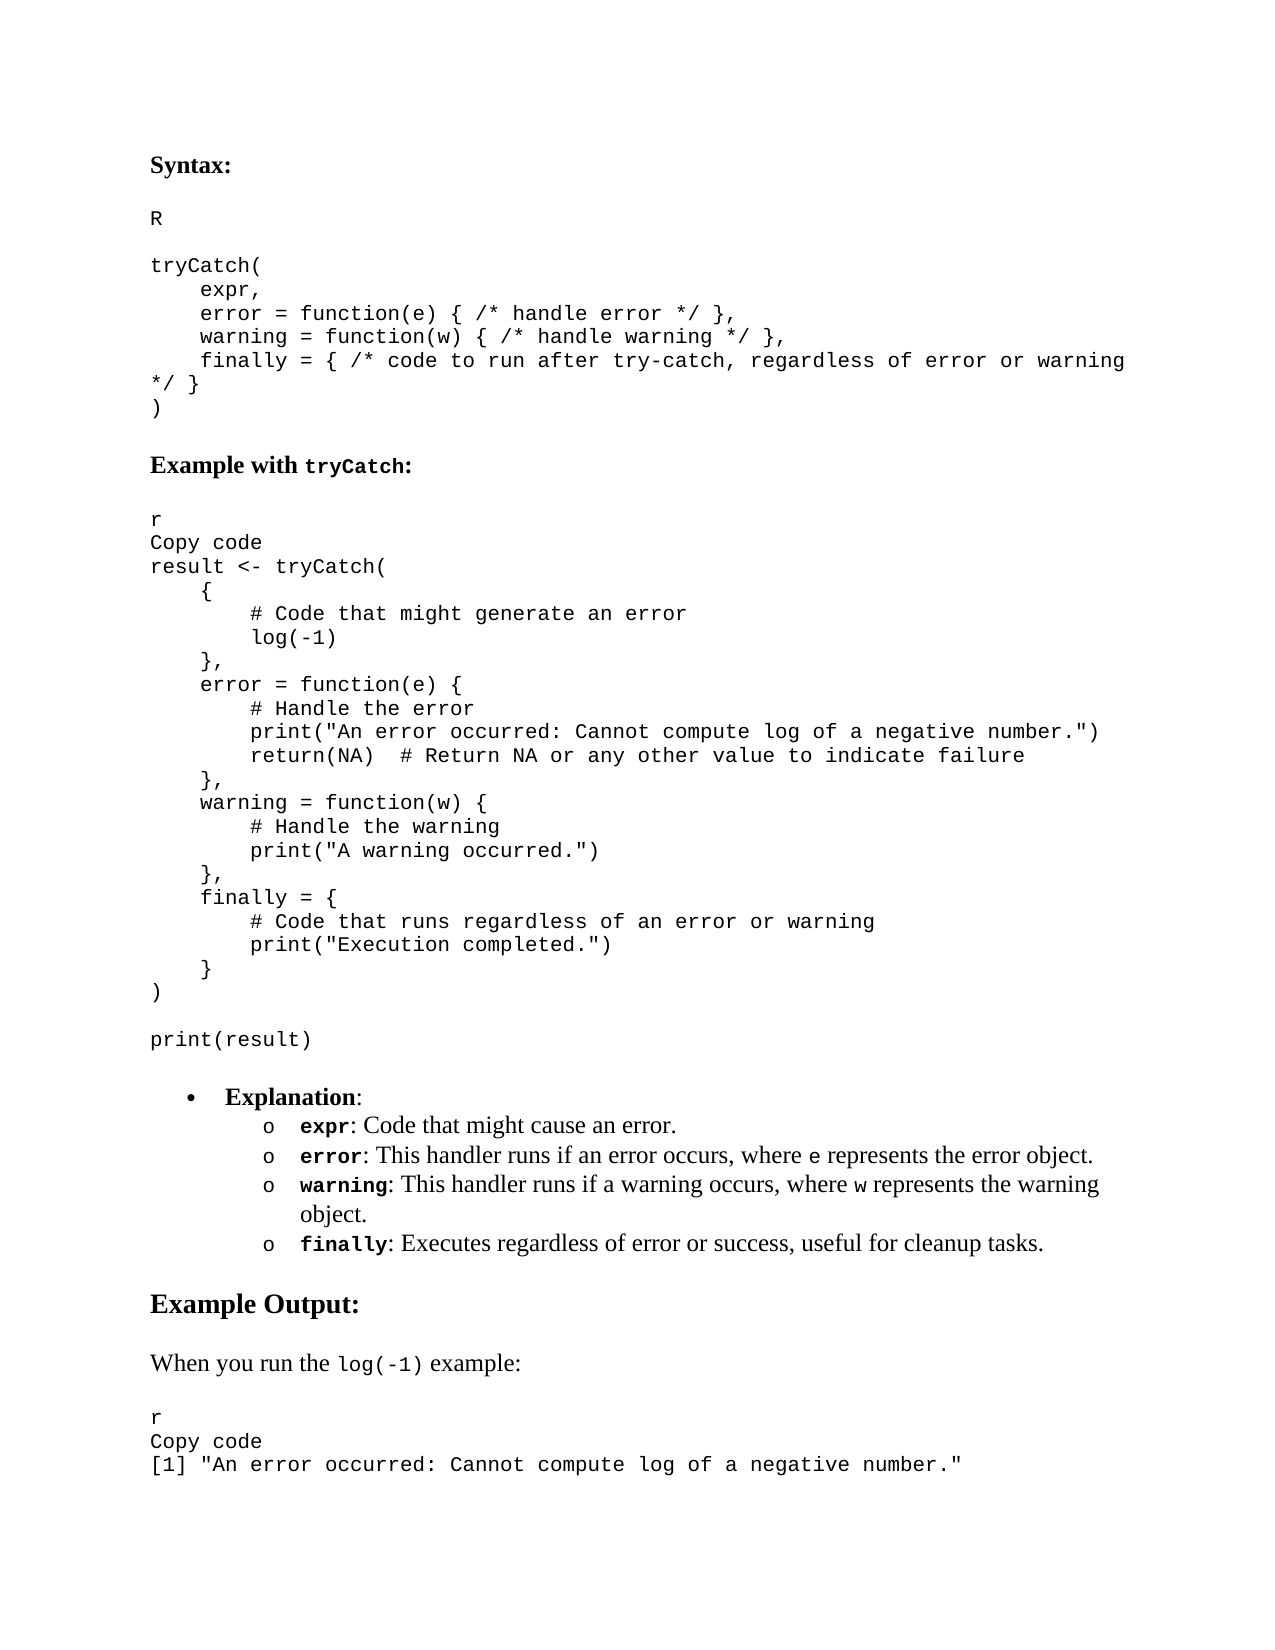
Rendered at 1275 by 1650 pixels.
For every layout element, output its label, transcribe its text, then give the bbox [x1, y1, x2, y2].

text print(result) [150, 1029, 1125, 1052]
list warning: This handler runs if a warning occurs, where w represents the warning object. [262, 1169, 1125, 1228]
text error = function(e) { /* handle error */ }, [150, 302, 1125, 326]
text print("Execution completed.") [150, 934, 1125, 958]
text Copy code [150, 1431, 1125, 1454]
text ) [150, 982, 1125, 1005]
text return(NA) # Return NA or any other value to indicate failure [150, 745, 1125, 769]
text # Handle the error [150, 698, 1125, 721]
text }, [150, 769, 1125, 792]
text Example Output: [150, 1287, 1125, 1319]
text }, [150, 651, 1125, 674]
text # Code that runs regardless of an error or warning [150, 911, 1125, 934]
text When you run the log(-1) example: [150, 1348, 1125, 1378]
list expr: Code that might cause an error. [262, 1110, 1125, 1140]
text log(-1) [150, 627, 1125, 651]
text warning = function(w) { [150, 792, 1125, 816]
text Copy code [150, 532, 1125, 556]
list finally: Executes regardless of error or success, useful for cleanup tasks. [262, 1228, 1125, 1257]
text { [150, 579, 1125, 603]
text print("A warning occurred.") [150, 840, 1125, 863]
list error: This handler runs if an error occurs, where e represents the error object. [262, 1140, 1125, 1169]
text r [150, 509, 1125, 532]
text finally = { [150, 887, 1125, 911]
text expr, [150, 279, 1125, 302]
text # Code that might generate an error [150, 603, 1125, 627]
list Explanation: [187, 1082, 1125, 1110]
text r [150, 1407, 1125, 1431]
text error = function(e) { [150, 674, 1125, 698]
text result <- tryCatch( [150, 556, 1125, 579]
text print("An error occurred: Cannot compute log of a negative number.") [150, 721, 1125, 745]
text [1] "An error occurred: Cannot compute log of a negative number." [150, 1454, 1125, 1478]
text R [150, 208, 1125, 232]
text tryCatch( [150, 255, 1125, 279]
text Syntax: [150, 150, 1125, 179]
text } [150, 958, 1125, 982]
text # Handle the warning [150, 816, 1125, 840]
text warning = function(w) { /* handle warning */ }, [150, 326, 1125, 350]
text Example with tryCatch: [150, 450, 1125, 479]
text ) [150, 397, 1125, 421]
text }, [150, 863, 1125, 887]
text finally = { /* code to run after try-catch, regardless of error or warning */ } [150, 350, 1125, 397]
